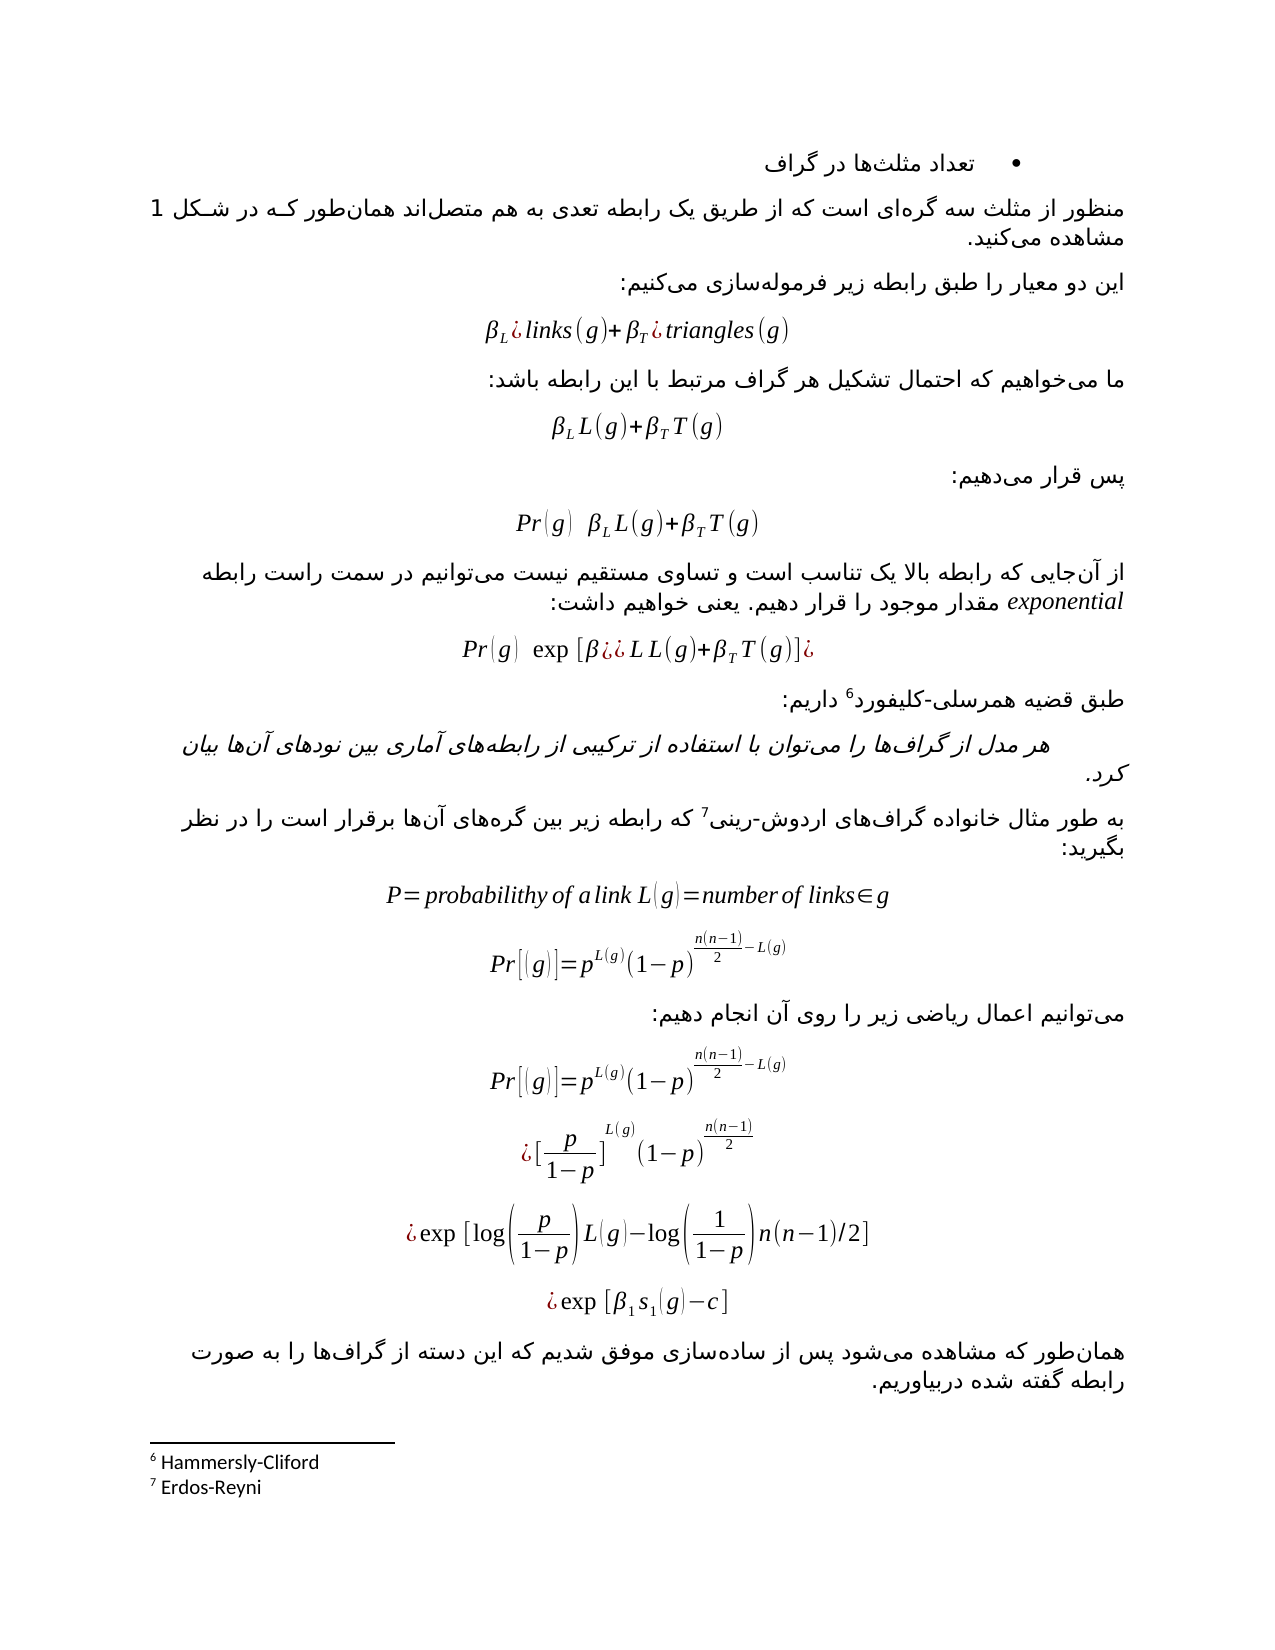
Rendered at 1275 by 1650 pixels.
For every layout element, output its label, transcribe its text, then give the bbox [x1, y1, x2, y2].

text منظور از مثلث سه گره‌ای است که از طریق یک رابطه تعدی به هم متصل‌اند همان‌طور که در شکل 1 مشاهده می‌کنید. [150, 195, 1125, 251]
text هر مدل از گراف‌ها را می‌توان با استفاده از ترکیبی از رابطه‌های آماری بین نودهای آن‌ها بیان کرد. [150, 731, 1125, 787]
text از آن‌جایی که رابطه بالا یک تناسب است و تساوی مستقیم نیست می‌توانیم در سمت راست رابطه مقدار موجود را قرار دهیم. یعنی خواهیم داشت: [150, 559, 1125, 616]
text می‌توانیم اعمال ریاضی زیر را روی آن انجام دهیم: [150, 1001, 1125, 1027]
text طبق قضیه همرسلی-کلیفورد داریم: [150, 686, 1125, 713]
text ما می‌خواهیم که احتمال تشکیل هر گراف مرتبط با این رابطه باشد: [150, 366, 1125, 392]
text پس قرار می‌دهیم: [150, 462, 1125, 489]
text همان‌طور که مشاهده می‌شود پس از ساده‌سازی موفق شدیم که این دسته از گراف‌ها را به صورت رابطه گفته شده دربیاوریم. [150, 1338, 1125, 1393]
text این دو معیار را طبق رابطه زیر فرموله‌سازی می‌کنیم: [150, 269, 1125, 296]
list تعداد مثلث‌ها در گراف [150, 150, 1012, 177]
text به طور مثال خانواده گراف‌های اردوش-رینی که رابطه زیر بین گره‌های آن‌ها برقرار است را در نظر بگیرید: [150, 806, 1125, 861]
